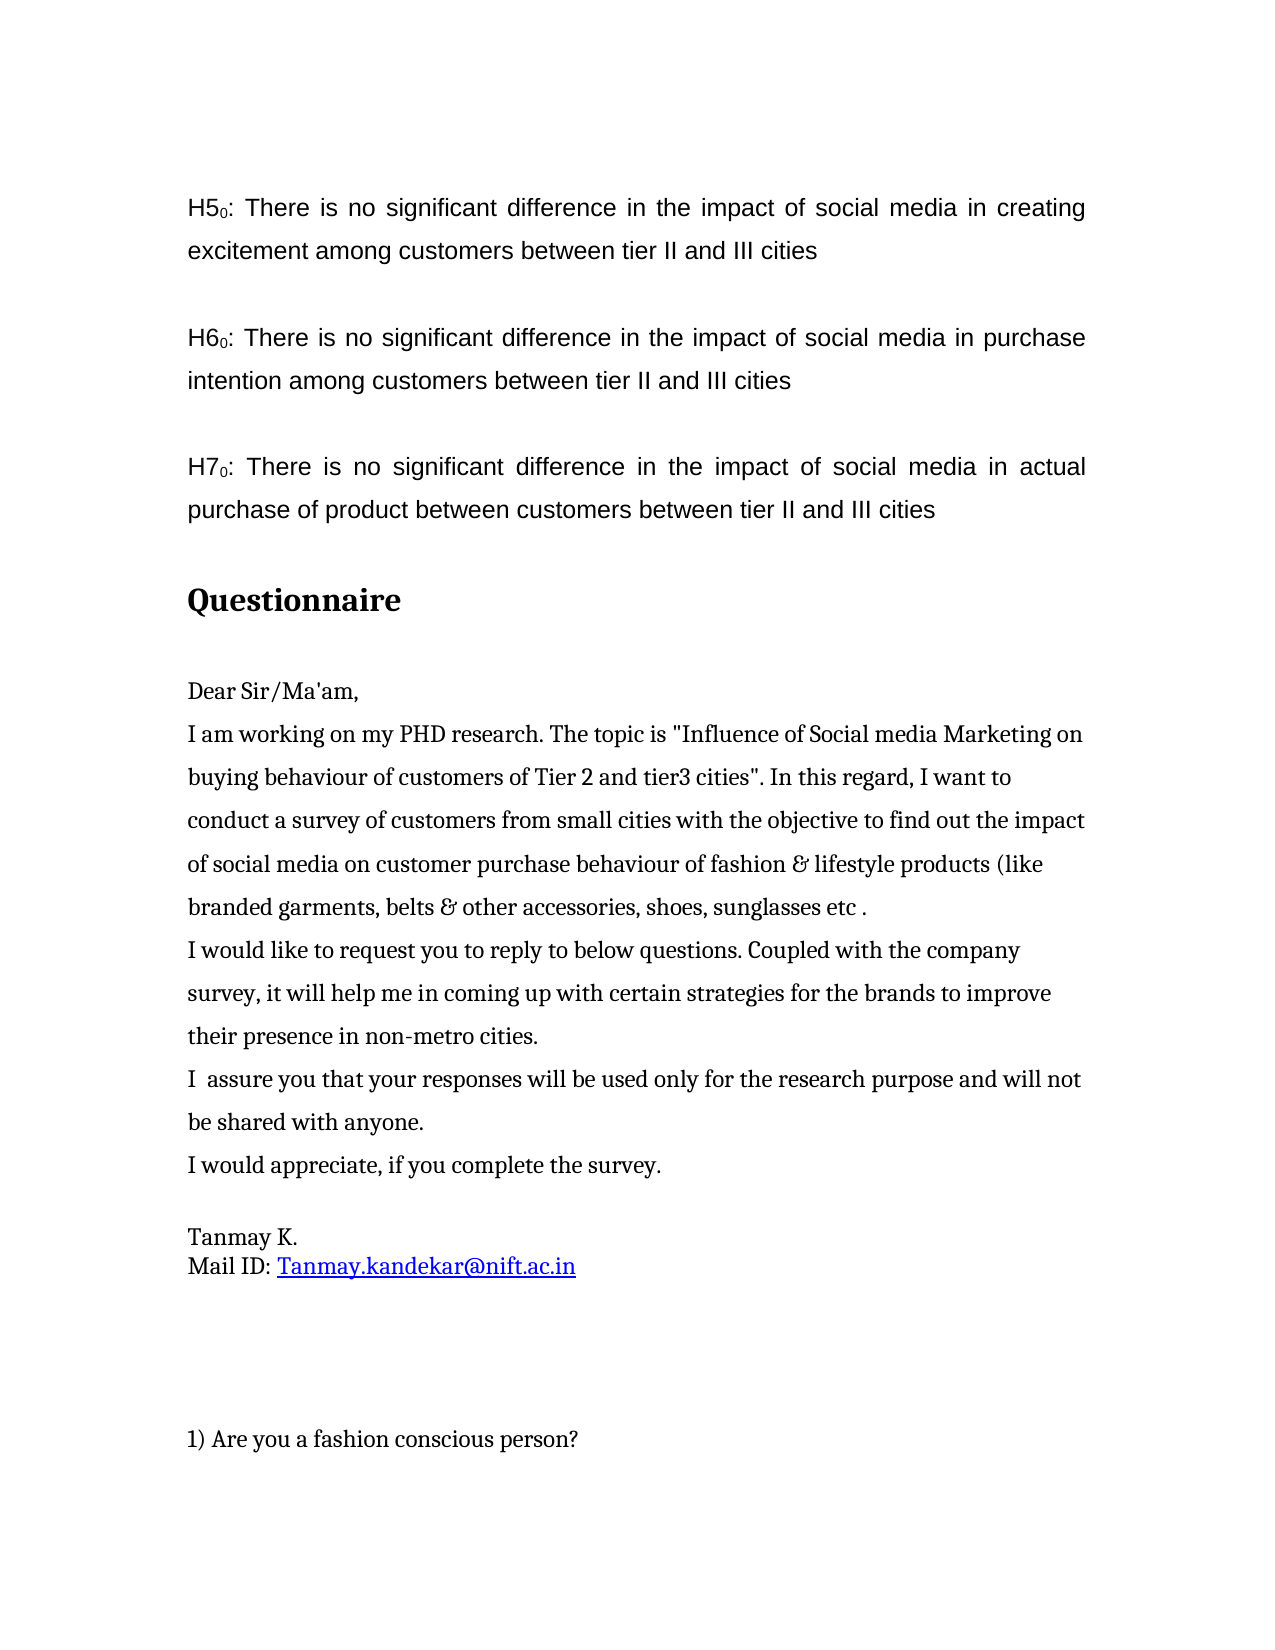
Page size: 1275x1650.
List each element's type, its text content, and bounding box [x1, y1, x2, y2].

text H60: There is no significant difference in the impact of social media in purchase intention among customers between tier II and III cities [187, 322, 1087, 394]
text Dear Sir/Ma'am, [187, 677, 1087, 706]
text I would appreciate, if you complete the survey. [187, 1151, 1087, 1180]
text Questionnaire [187, 581, 1087, 619]
text H50: There is no significant difference in the impact of social media in creating excitement among customers between tier II and III cities [187, 193, 1087, 265]
text I would like to request you to reply to below questions. Coupled with the company survey, it will help me in coming up with certain strategies for the brands to improve their presence in non-metro cities. [187, 936, 1087, 1051]
text Mail ID: Tanmay.kandekar@nift.ac.in [187, 1252, 1087, 1281]
text I assure you that your responses will be used only for the research purpose and will not be shared with anyone. [187, 1065, 1087, 1137]
text H70: There is no significant difference in the impact of social media in actual purchase of product between customers between tier II and III cities [187, 452, 1087, 524]
text I am working on my PHD research. The topic is "Influence of Social media Marketing on buying behaviour of customers of Tier 2 and tier3 cities". In this regard, I want to conduct a survey of customers from small cities with the objective to find out the impact of social media on customer purchase behaviour of fashion & lifestyle products (like branded garments, belts & other accessories, shoes, sunglasses etc . [187, 720, 1087, 921]
text 1) Are you a fashion conscious person? [187, 1424, 1087, 1453]
text Tanmay K. [187, 1223, 1087, 1252]
